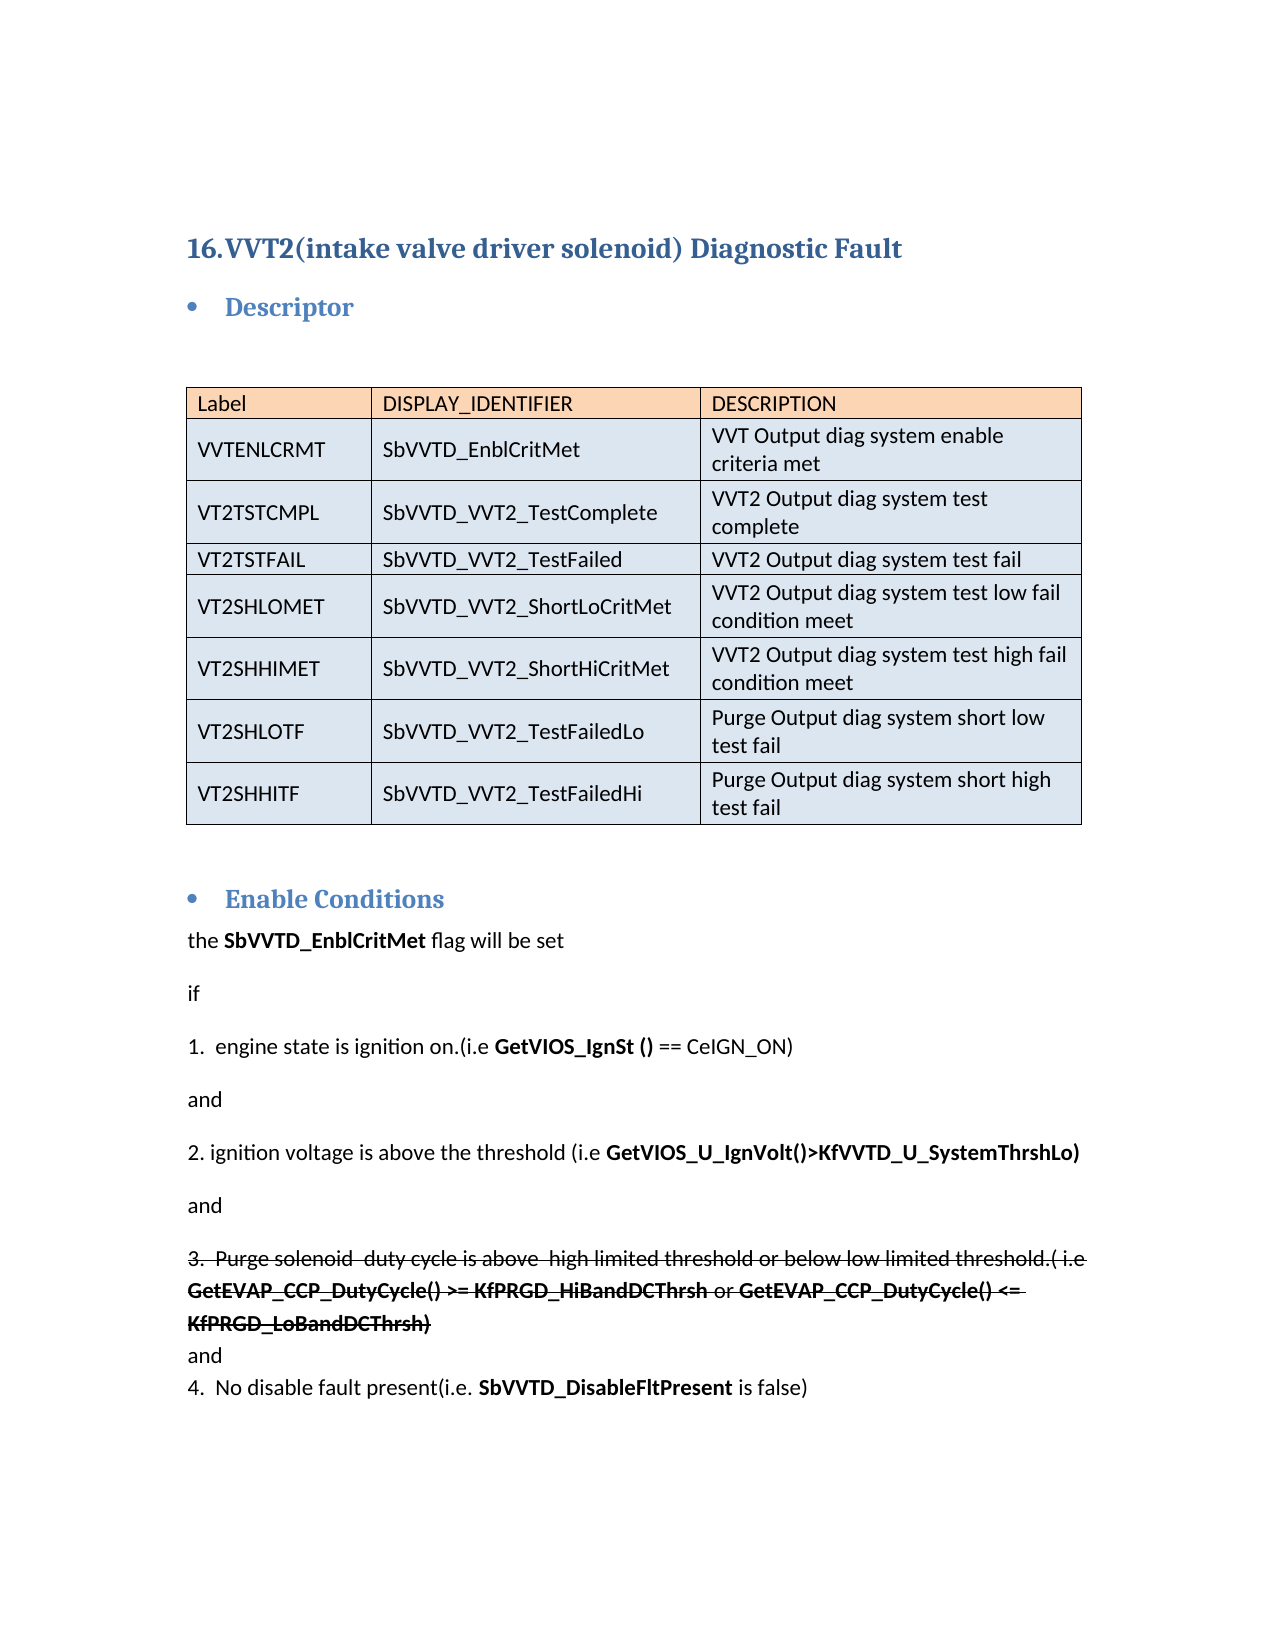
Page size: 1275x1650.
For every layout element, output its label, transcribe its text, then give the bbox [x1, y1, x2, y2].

table_cell VVT2 Output diag system test complete [701, 481, 1081, 543]
text if [187, 979, 1087, 1007]
text and [187, 1085, 1087, 1113]
table_cell SbVVTD_VVT2_TestFailedHi [372, 763, 700, 824]
table_cell Purge Output diag system short high test fail [701, 763, 1081, 824]
table_header Label [187, 388, 371, 418]
text 2. ignition voltage is above the threshold (i.e GetVIOS_U_IgnVolt()>KfVVTD_U_SystemThrshLo) [187, 1138, 1087, 1166]
subtitle Descriptor [187, 292, 1087, 323]
table_cell VT2SHLOMET [187, 575, 371, 637]
table_cell VT2SHHITF [187, 763, 371, 824]
table_cell SbVVTD_VVT2_TestFailed [372, 544, 700, 574]
table_cell VVT2 Output diag system test high fail condition meet [701, 638, 1081, 699]
table_cell VT2TSTCMPL [187, 481, 371, 543]
table_cell VVTENLCRMT [187, 419, 371, 480]
table_cell VT2TSTFAIL [187, 544, 371, 574]
table_cell SbVVTD_VVT2_TestComplete [372, 481, 700, 543]
table_cell SbVVTD_VVT2_ShortLoCritMet [372, 575, 700, 637]
text 1. engine state is ignition on.(i.e GetVIOS_IgnSt () == CeIGN_ON) [187, 1032, 1087, 1060]
subtitle Enable Conditions [187, 884, 1087, 916]
table_cell VVT Output diag system enable criteria met [701, 419, 1081, 480]
table_cell VT2SHHIMET [187, 638, 371, 699]
table_cell VVT2 Output diag system test low fail condition meet [701, 575, 1081, 637]
table_cell VVT2 Output diag system test fail [701, 544, 1081, 574]
table_header DISPLAY_IDENTIFIER [372, 388, 700, 418]
table_cell VT2SHLOTF [187, 700, 371, 762]
table_cell Purge Output diag system short low test fail [701, 700, 1081, 762]
subtitle VVT2(intake valve driver solenoid) Diagnostic Fault [187, 232, 1087, 266]
table_cell SbVVTD_VVT2_ShortHiCritMet [372, 638, 700, 699]
table_cell SbVVTD_VVT2_TestFailedLo [372, 700, 700, 762]
table_header DESCRIPTION [701, 388, 1081, 418]
text the SbVVTD_EnblCritMet flag will be set [187, 926, 1087, 954]
text 3. Purge solenoid duty cycle is above high limited threshold or below low limited threshold.( i.e GetEVAP_CCP_DutyCycle() >= KfPRGD_HiBandDCThrsh or GetEVAP_CCP_DutyCycle() <= KfPRGD_LoBandDCThrsh) and 4. No disable fault present(i.e. SbVVTD_DisableFltPresent is false) [187, 1261, 1087, 1401]
text and [187, 1191, 1087, 1219]
table_cell SbVVTD_EnblCritMet [372, 419, 700, 480]
